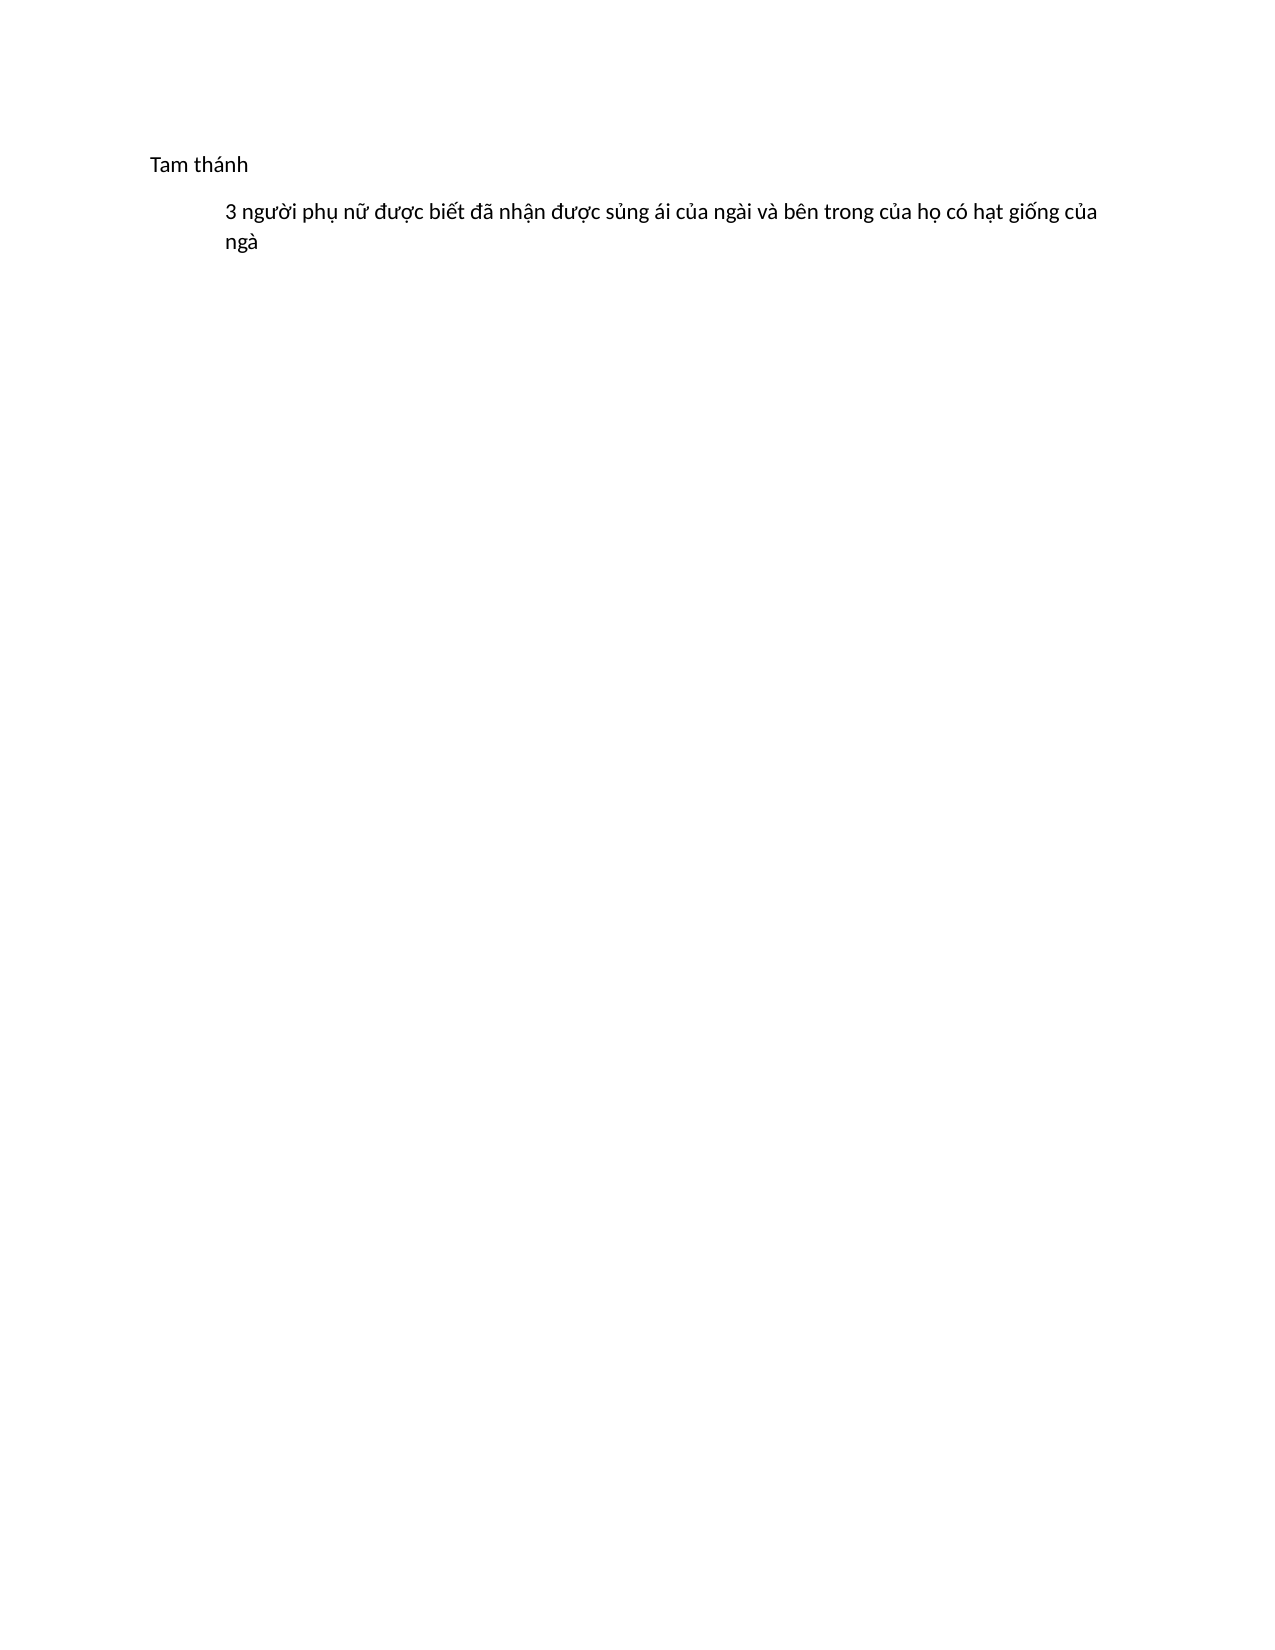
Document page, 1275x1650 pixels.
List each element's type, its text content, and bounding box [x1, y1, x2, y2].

list 3 người phụ nữ được biết đã nhận được sủng ái của ngài và bên trong của họ có hạt giống của ngà [225, 197, 1125, 255]
text Tam thánh [150, 150, 1125, 178]
